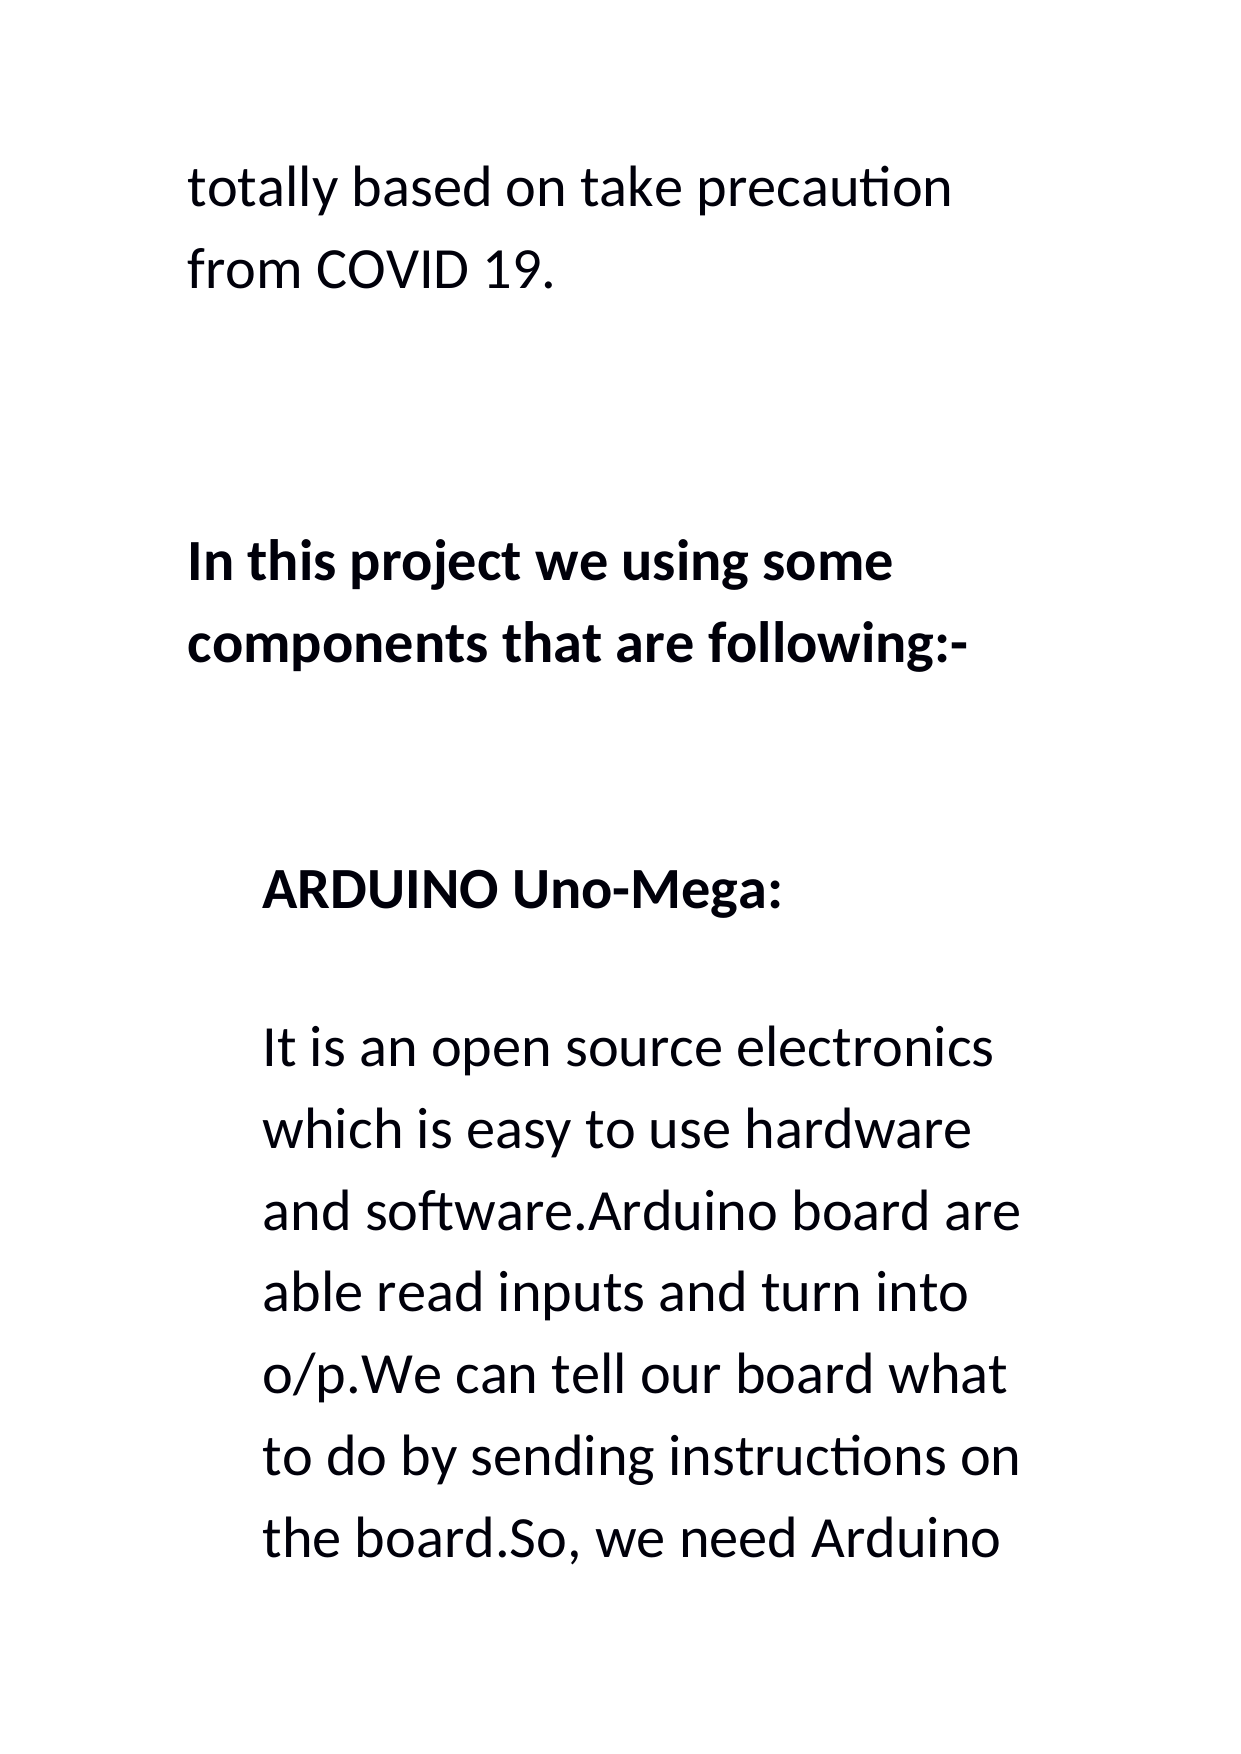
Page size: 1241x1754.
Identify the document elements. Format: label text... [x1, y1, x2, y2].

list In this project we using some components that are following:- [187, 524, 1053, 677]
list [262, 1009, 1053, 1572]
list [187, 150, 1053, 303]
list ARDUINO Uno-Mega: [262, 852, 1053, 923]
